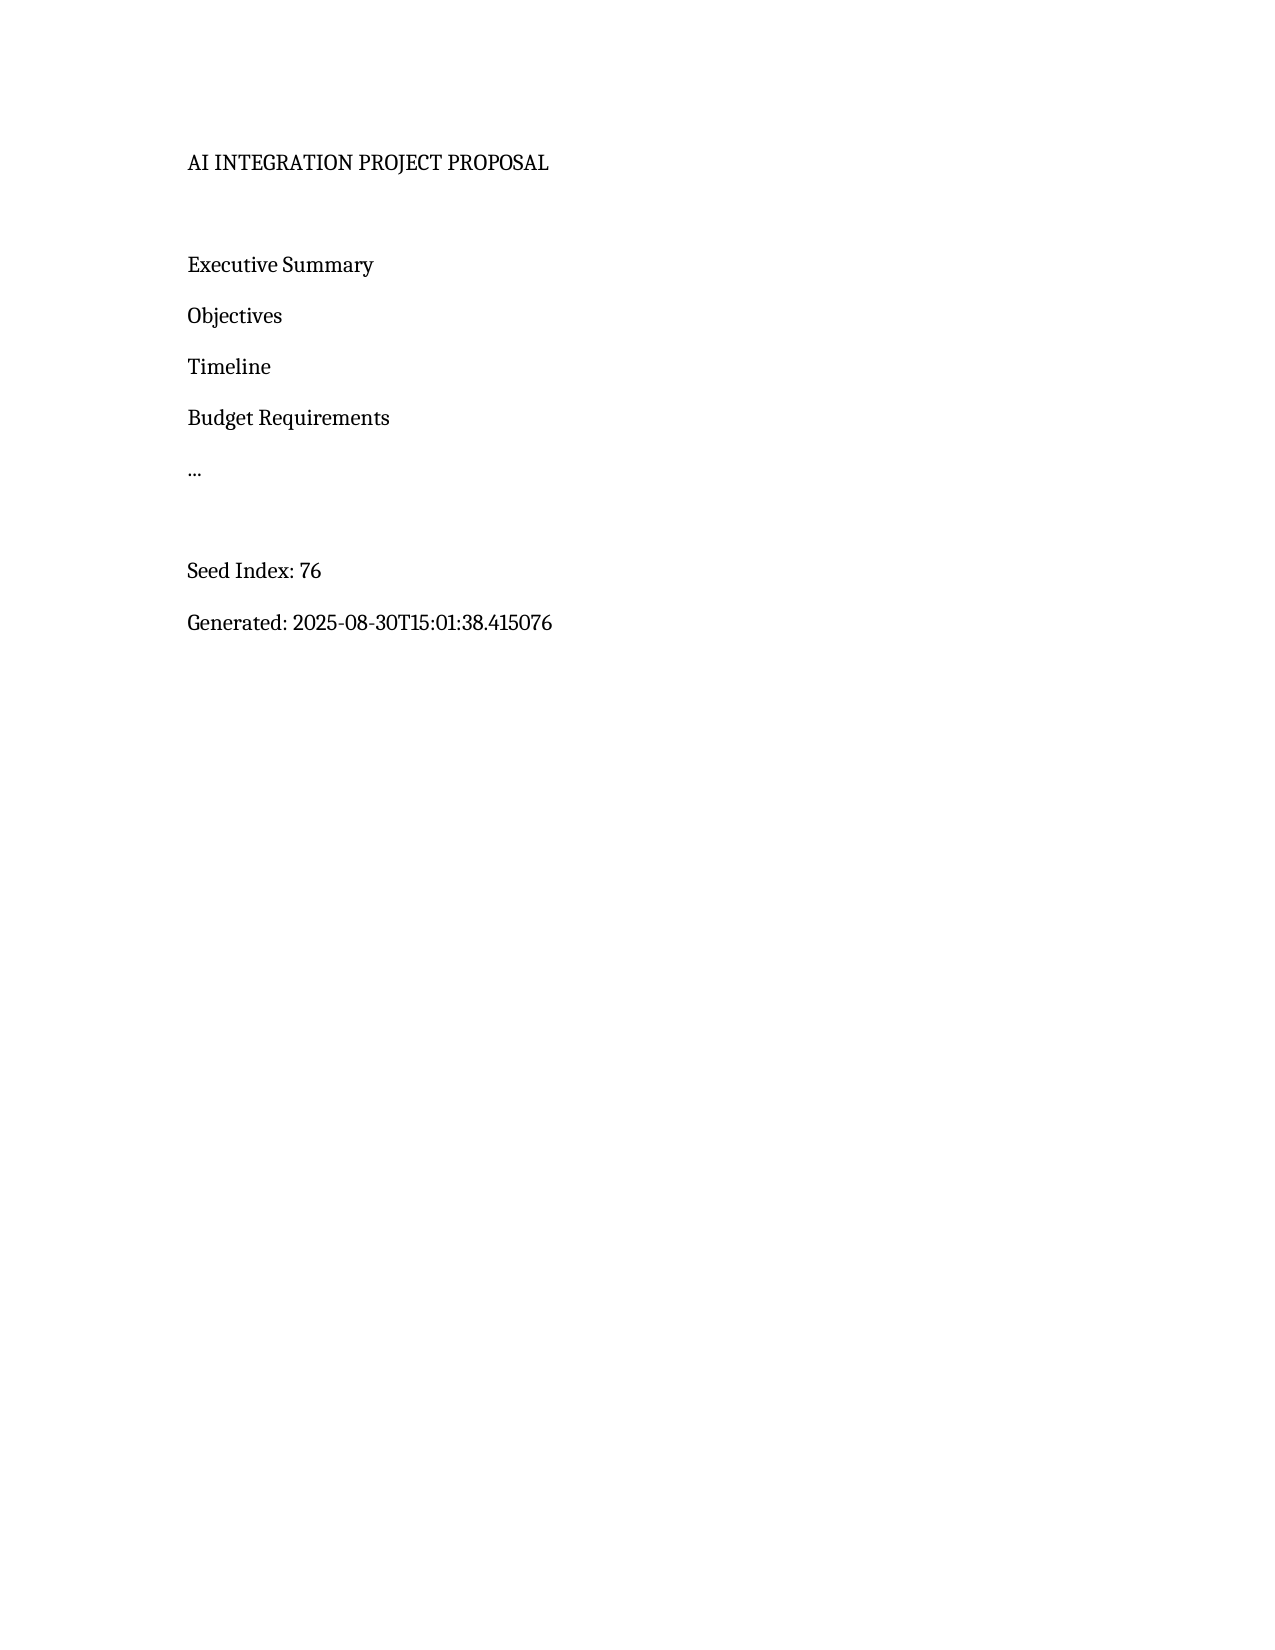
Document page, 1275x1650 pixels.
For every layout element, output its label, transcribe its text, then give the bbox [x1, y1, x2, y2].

text Seed Index: 76 [187, 558, 1087, 585]
text Objectives [187, 303, 1087, 329]
text Timeline [187, 354, 1087, 381]
text Executive Summary [187, 252, 1087, 278]
text AI INTEGRATION PROJECT PROPOSAL [187, 150, 1087, 176]
text Generated: 2025-08-30T15:01:38.415076 [187, 609, 1087, 636]
text ... [187, 456, 1087, 483]
text Budget Requirements [187, 405, 1087, 432]
